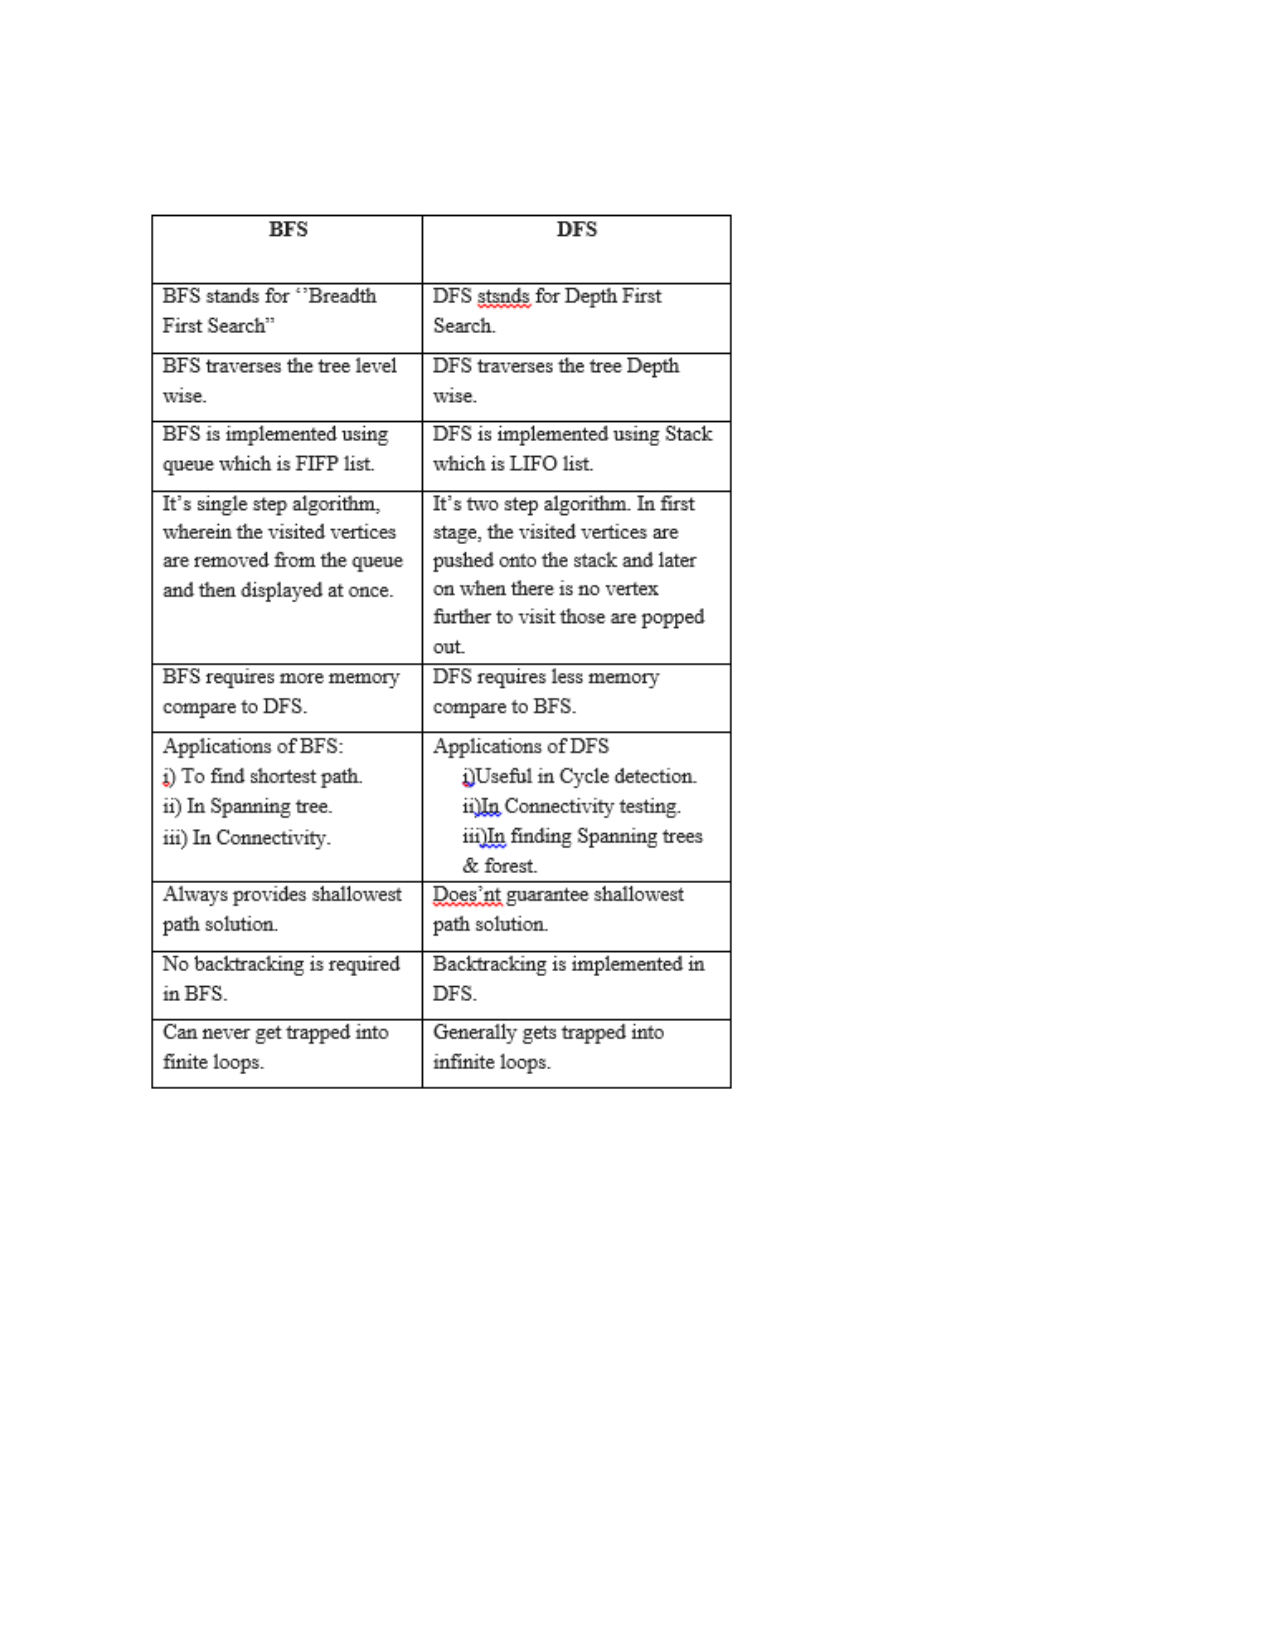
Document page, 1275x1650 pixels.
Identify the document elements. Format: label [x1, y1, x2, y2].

picture [150, 211, 737, 1094]
